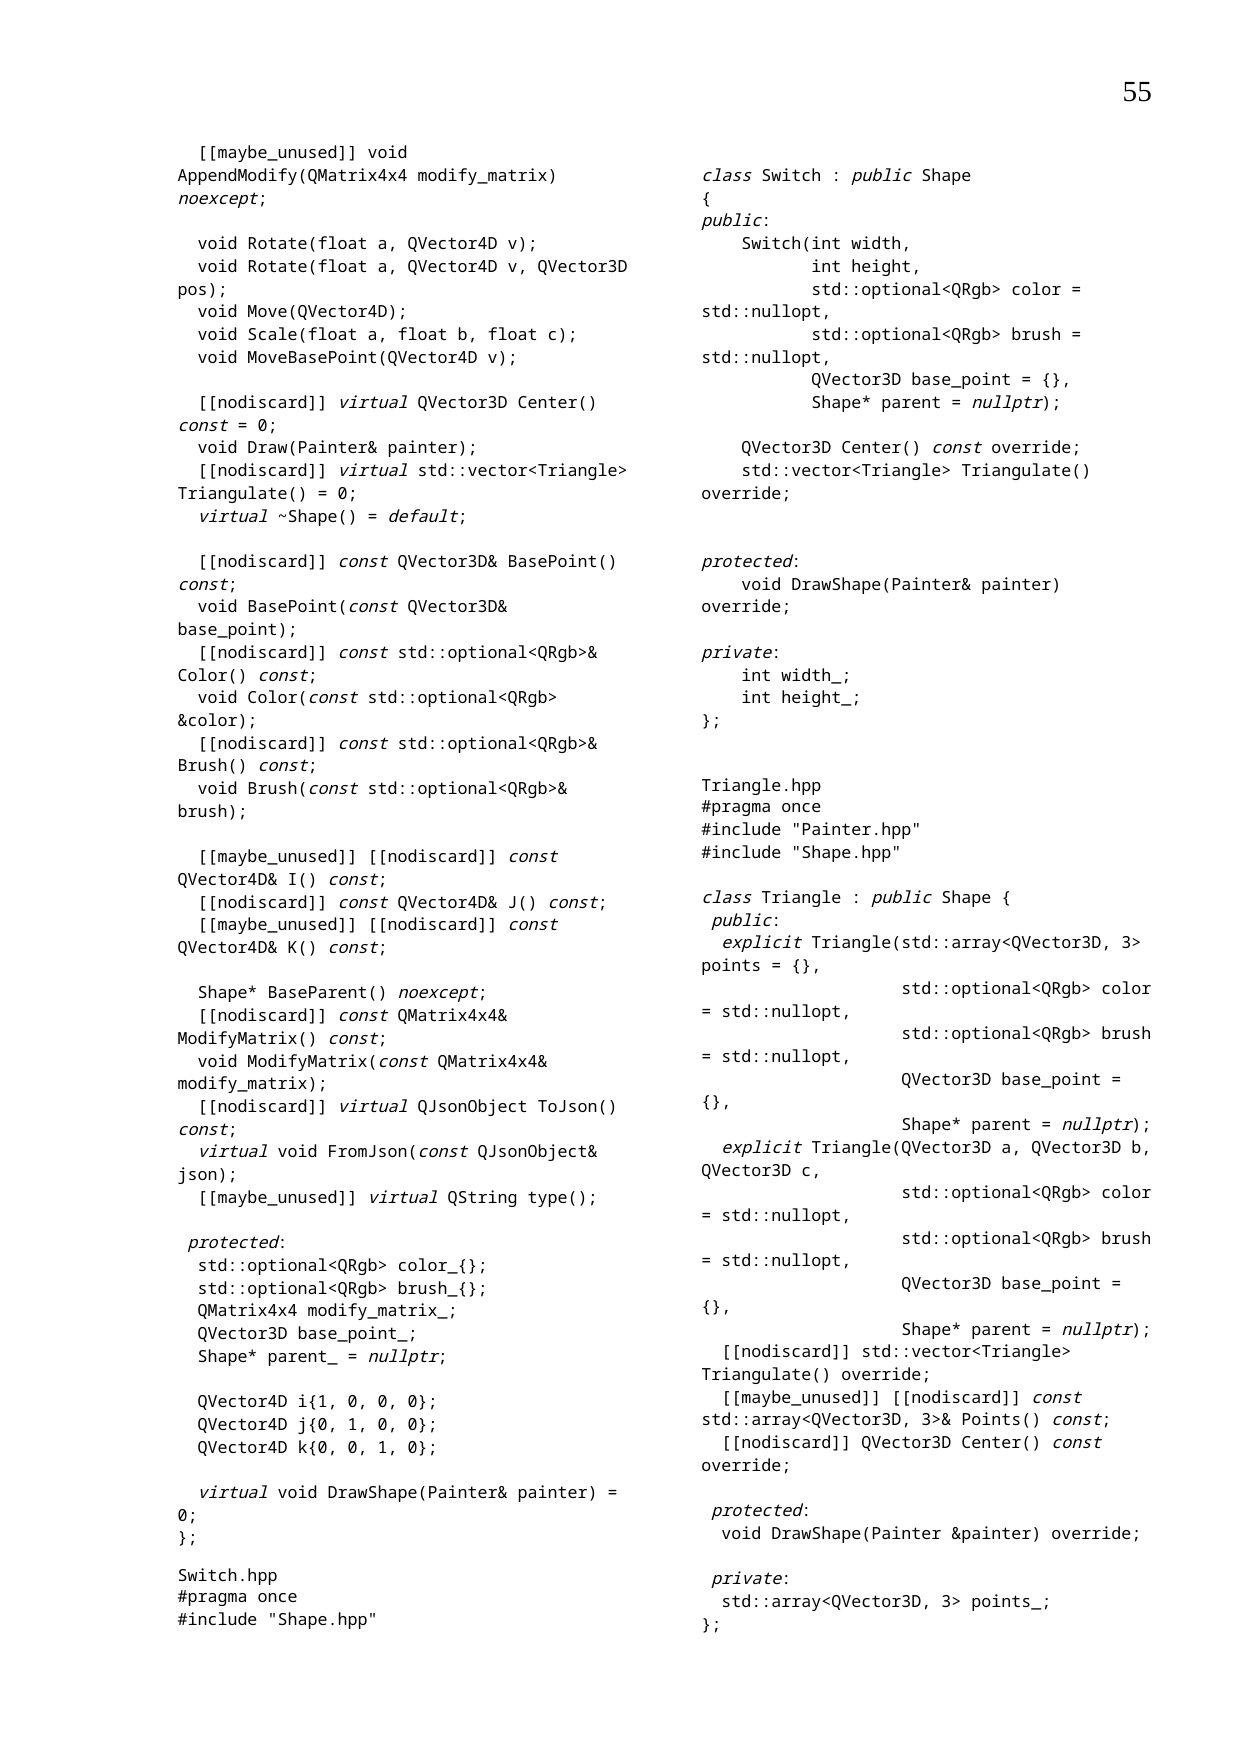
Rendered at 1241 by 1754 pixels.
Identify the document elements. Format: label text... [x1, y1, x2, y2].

text void BasePoint(const QVector3D& base_point); [177, 595, 627, 641]
text #include "Painter.hpp" [701, 818, 1152, 840]
text class Triangle : public Shape { [701, 886, 1152, 908]
text void Scale(float a, float b, float c); [177, 323, 627, 345]
text QVector3D base_point = {}, [701, 1272, 1152, 1317]
text void DrawShape(Painter &painter) override; [701, 1522, 1152, 1544]
text virtual void FromJson(const QJsonObject& json); [177, 1140, 627, 1186]
text }; [701, 1612, 1152, 1635]
text std::optional<QRgb> color_{}; [177, 1254, 627, 1276]
text void Draw(Painter& painter); [177, 436, 627, 459]
text virtual ~Shape() = default; [177, 504, 627, 527]
text std::array<QVector3D, 3> points_; [701, 1590, 1152, 1612]
text Shape* parent = nullptr); [701, 1317, 1152, 1340]
text std::optional<QRgb> brush = std::nullopt, [701, 1226, 1152, 1272]
text [[maybe_unused]] virtual QString type(); [177, 1186, 627, 1208]
text void Move(QVector4D); [177, 300, 627, 323]
text int width_; [701, 663, 1152, 686]
text std::optional<QRgb> brush = std::nullopt, [701, 1022, 1152, 1067]
text std::vector<Triangle> Triangulate() override; [701, 459, 1152, 504]
text }; [701, 709, 1152, 731]
text std::optional<QRgb> color = std::nullopt, [701, 977, 1152, 1022]
text int height_; [701, 686, 1152, 709]
text Shape* parent = nullptr); [701, 391, 1152, 413]
text QVector4D k{0, 0, 1, 0}; [177, 1435, 627, 1458]
text [[nodiscard]] const std::optional<QRgb>& Brush() const; [177, 731, 627, 777]
text public: [701, 908, 1152, 931]
text std::optional<QRgb> brush = std::nullopt, [701, 323, 1152, 368]
text explicit Triangle(std::array<QVector3D, 3> points = {}, [701, 931, 1152, 977]
text std::optional<QRgb> color = std::nullopt, [701, 277, 1152, 323]
text [[maybe_unused]] [[nodiscard]] const QVector4D& I() const; [177, 845, 627, 890]
text Switch(int width, [701, 232, 1152, 254]
text [[nodiscard]] virtual std::vector<Triangle> Triangulate() = 0; [177, 459, 627, 504]
text [[nodiscard]] const QVector3D& BasePoint() const; [177, 550, 627, 595]
text #include "Shape.hpp" [177, 1608, 627, 1631]
text QVector3D Center() const override; [701, 436, 1152, 459]
text { [701, 186, 1152, 209]
text class Switch : public Shape [701, 164, 1152, 186]
text [[nodiscard]] std::vector<Triangle> Triangulate() override; [701, 1340, 1152, 1385]
text [[maybe_unused]] [[nodiscard]] const std::array<QVector3D, 3>& Points() const; [701, 1385, 1152, 1431]
text [[maybe_unused]] void AppendModify(QMatrix4x4 modify_matrix) noexcept; [177, 141, 627, 209]
text virtual void DrawShape(Painter& painter) = 0; [177, 1481, 627, 1526]
text QVector3D base_point_; [177, 1322, 627, 1344]
text [[nodiscard]] virtual QVector3D Center() const = 0; [177, 391, 627, 436]
text Shape* BaseParent() noexcept; [177, 981, 627, 1004]
text void Rotate(float a, QVector4D v, QVector3D pos); [177, 254, 627, 300]
text #pragma once [177, 1585, 627, 1608]
text Shape* parent_ = nullptr; [177, 1344, 627, 1367]
text int height, [701, 254, 1152, 277]
text QVector3D base_point = {}, [701, 1067, 1152, 1113]
text explicit Triangle(QVector3D a, QVector3D b, QVector3D c, [701, 1136, 1152, 1181]
text protected: [701, 550, 1152, 572]
text QVector3D base_point = {}, [701, 368, 1152, 391]
text void Rotate(float a, QVector4D v); [177, 232, 627, 254]
text [[maybe_unused]] [[nodiscard]] const QVector4D& K() const; [177, 913, 627, 958]
text std::optional<QRgb> color = std::nullopt, [701, 1181, 1152, 1226]
text Switch.hpp [177, 1567, 627, 1585]
text [[nodiscard]] const QVector4D& J() const; [177, 890, 627, 913]
text void ModifyMatrix(const QMatrix4x4& modify_matrix); [177, 1049, 627, 1095]
text QVector4D i{1, 0, 0, 0}; [177, 1390, 627, 1413]
text void Brush(const std::optional<QRgb>& brush); [177, 777, 627, 822]
text [[nodiscard]] QVector3D Center() const override; [701, 1431, 1152, 1476]
text private: [701, 1567, 1152, 1590]
text QMatrix4x4 modify_matrix_; [177, 1299, 627, 1322]
text [[nodiscard]] const std::optional<QRgb>& Color() const; [177, 641, 627, 686]
text std::optional<QRgb> brush_{}; [177, 1276, 627, 1299]
text protected: [177, 1231, 627, 1254]
text Triangle.hpp [701, 777, 1152, 795]
text [[nodiscard]] const QMatrix4x4& ModifyMatrix() const; [177, 1004, 627, 1049]
text void Color(const std::optional<QRgb> &color); [177, 686, 627, 731]
text public: [701, 209, 1152, 232]
text void DrawShape(Painter& painter) override; [701, 572, 1152, 618]
text private: [701, 641, 1152, 663]
text QVector4D j{0, 1, 0, 0}; [177, 1413, 627, 1435]
text protected: [701, 1499, 1152, 1522]
text void MoveBasePoint(QVector4D v); [177, 345, 627, 368]
text Shape* parent = nullptr); [701, 1113, 1152, 1136]
text }; [177, 1526, 627, 1549]
text [[nodiscard]] virtual QJsonObject ToJson() const; [177, 1095, 627, 1140]
text #include "Shape.hpp" [701, 840, 1152, 863]
text #pragma once [701, 795, 1152, 818]
